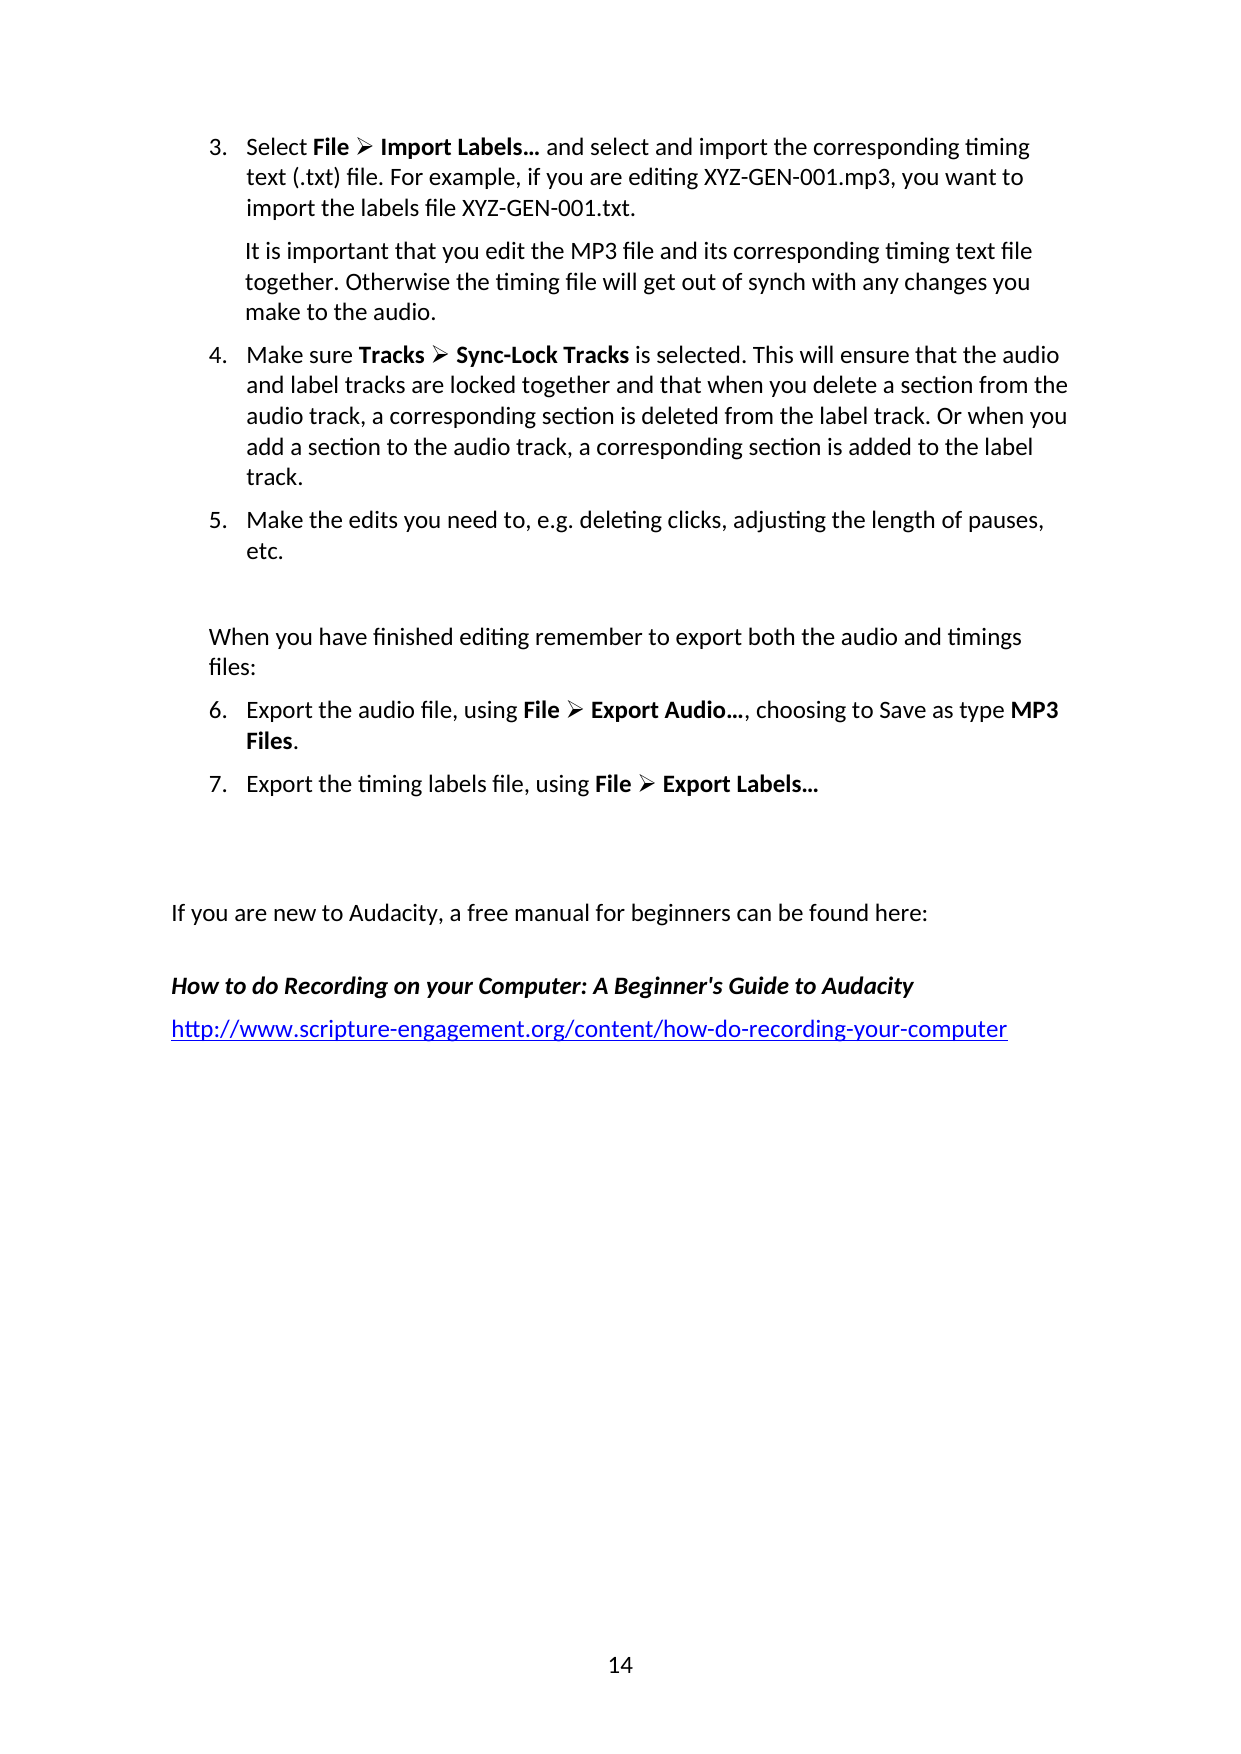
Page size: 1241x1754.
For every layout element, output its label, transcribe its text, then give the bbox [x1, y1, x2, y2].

text It is important that you edit the MP3 file and its corresponding timing text file together. Otherwise the timing file will get out of synch with any changes you make to the audio. [245, 235, 1069, 327]
text http://www.scripture-engagement.org/content/how-do-recording-your-computer [171, 1013, 1069, 1044]
list Export the timing labels file, using File Export Labels… [209, 768, 1069, 798]
list Select File Import Labels… and select and import the corresponding timing text (.txt) file. For example, if you are editing XYZ-GEN-001.mp3, you want to import the labels file XYZ-GEN-001.txt. [209, 131, 1069, 223]
text How to do Recording on your Computer: A Beginner's Guide to Audacity [171, 971, 1069, 1001]
text If you are new to Audacity, a free manual for beginners can be found here: [171, 897, 1069, 958]
list Export the audio file, using File Export Audio…, choosing to Save as type MP3 Files. [209, 694, 1069, 755]
list Make the edits you need to, e.g. deleting clicks, adjusting the length of pauses, etc. [209, 504, 1069, 565]
list Make sure Tracks Sync-Lock Tracks is selected. This will ensure that the audio and label tracks are locked together and that when you delete a section from the audio track, a corresponding section is deleted from the label track. Or when you add a section to the audio track, a corresponding section is added to the label track. [209, 339, 1069, 492]
text When you have finished editing remember to export both the audio and timings files: [209, 621, 1069, 682]
